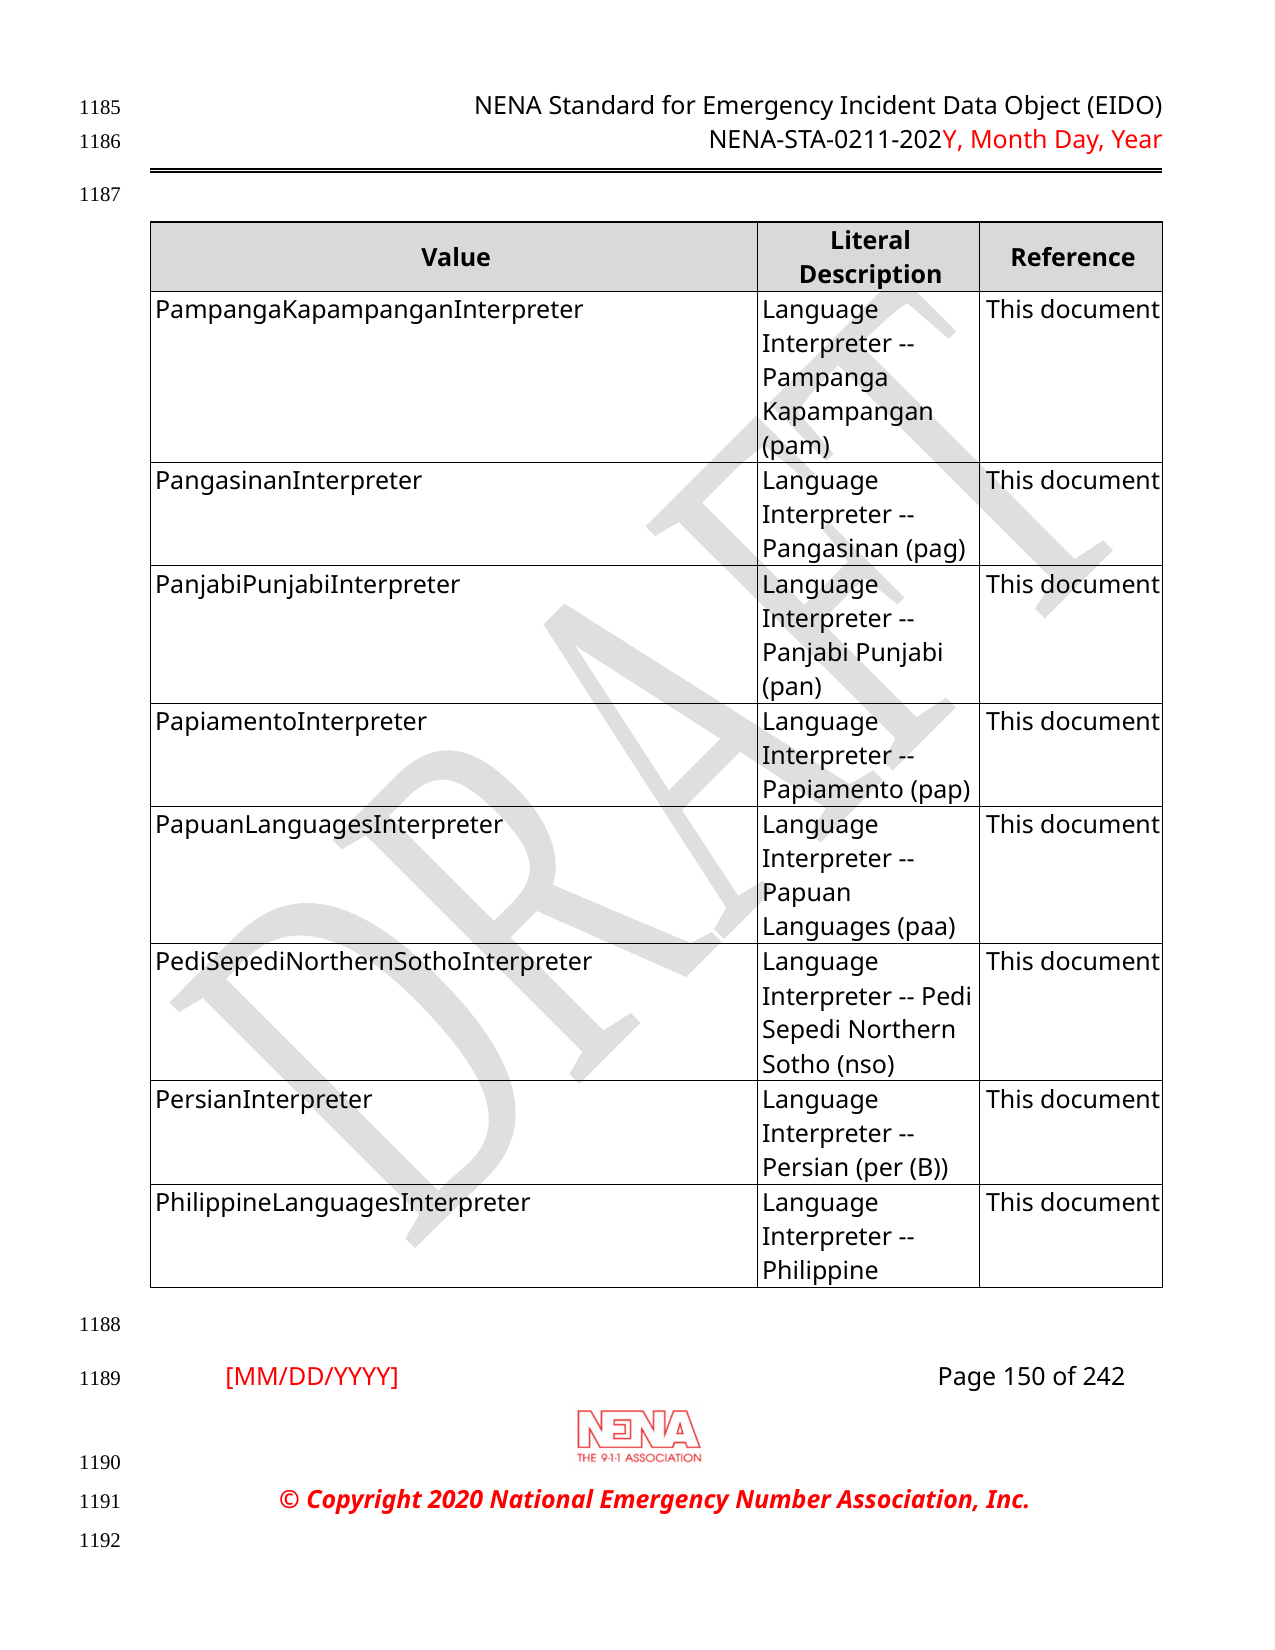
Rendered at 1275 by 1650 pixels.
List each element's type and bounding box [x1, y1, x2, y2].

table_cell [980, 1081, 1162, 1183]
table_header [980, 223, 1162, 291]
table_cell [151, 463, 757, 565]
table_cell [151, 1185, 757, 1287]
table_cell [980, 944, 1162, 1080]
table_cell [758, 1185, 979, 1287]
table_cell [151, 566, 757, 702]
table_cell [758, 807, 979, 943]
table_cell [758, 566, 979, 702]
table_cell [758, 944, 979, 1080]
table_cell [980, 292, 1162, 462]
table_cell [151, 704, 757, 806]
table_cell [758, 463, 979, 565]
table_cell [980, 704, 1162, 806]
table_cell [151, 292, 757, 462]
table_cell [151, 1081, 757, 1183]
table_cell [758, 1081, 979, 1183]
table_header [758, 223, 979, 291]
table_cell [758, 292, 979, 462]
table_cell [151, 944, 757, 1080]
picture [569, 1404, 706, 1470]
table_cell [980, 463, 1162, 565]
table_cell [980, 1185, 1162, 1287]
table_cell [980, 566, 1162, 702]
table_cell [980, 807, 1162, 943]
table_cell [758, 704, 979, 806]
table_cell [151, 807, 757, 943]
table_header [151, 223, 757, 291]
